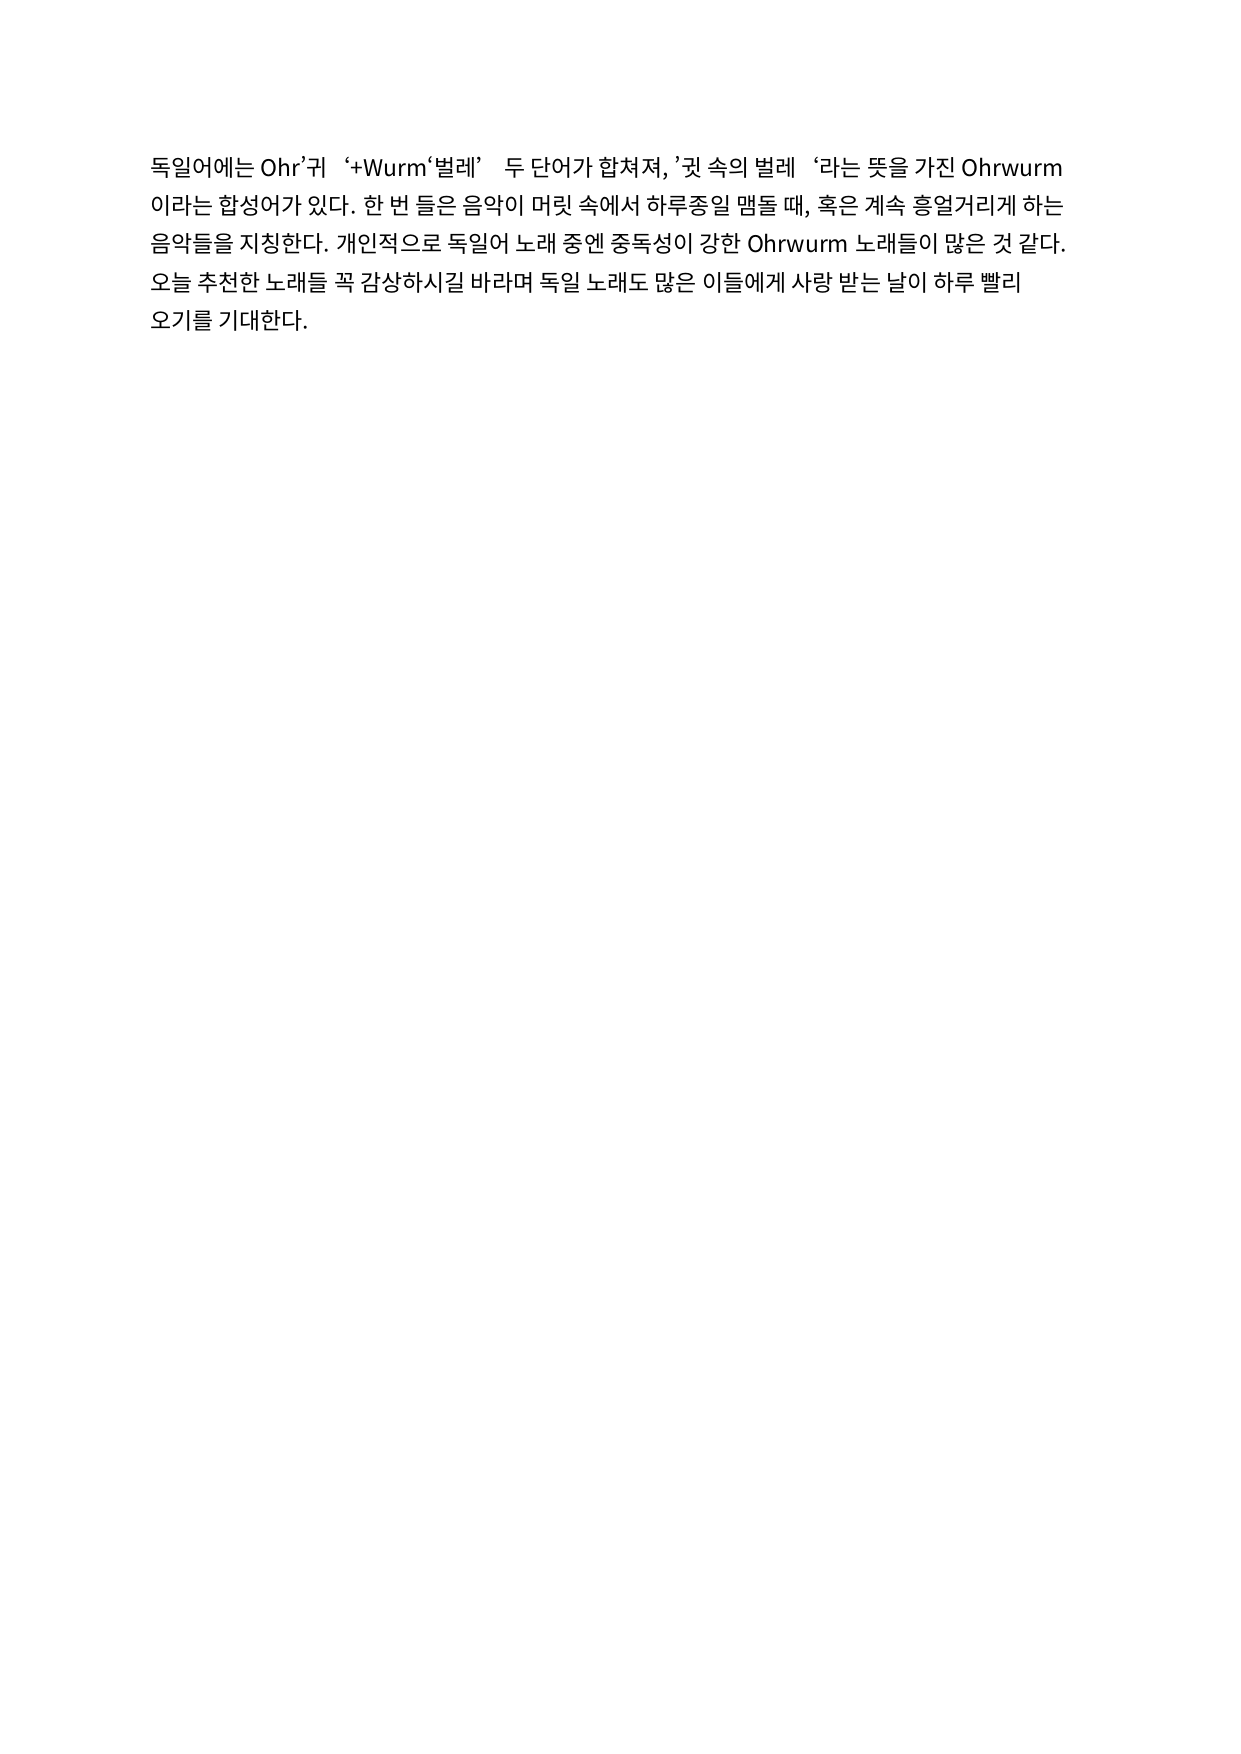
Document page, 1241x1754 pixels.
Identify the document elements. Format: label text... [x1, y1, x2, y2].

text 독일어에는 Ohr’귀‘+Wurm‘벌레’ 두 단어가 합쳐져, ’귓 속의 벌레‘라는 뜻을 가진 Ohrwurm이라는 합성어가 있다. 한 번 들은 음악이 머릿 속에서 하루종일 맴돌 때, 혹은 계속 흥얼거리게 하는 음악들을 지칭한다. 개인적으로 독일어 노래 중엔 중독성이 강한 Ohrwurm 노래들이 많은 것 같다. 오늘 추천한 노래들 꼭 감상하시길 바라며 독일 노래도 많은 이들에게 사랑 받는 날이 하루 빨리 오기를 기대한다. [150, 150, 1090, 336]
